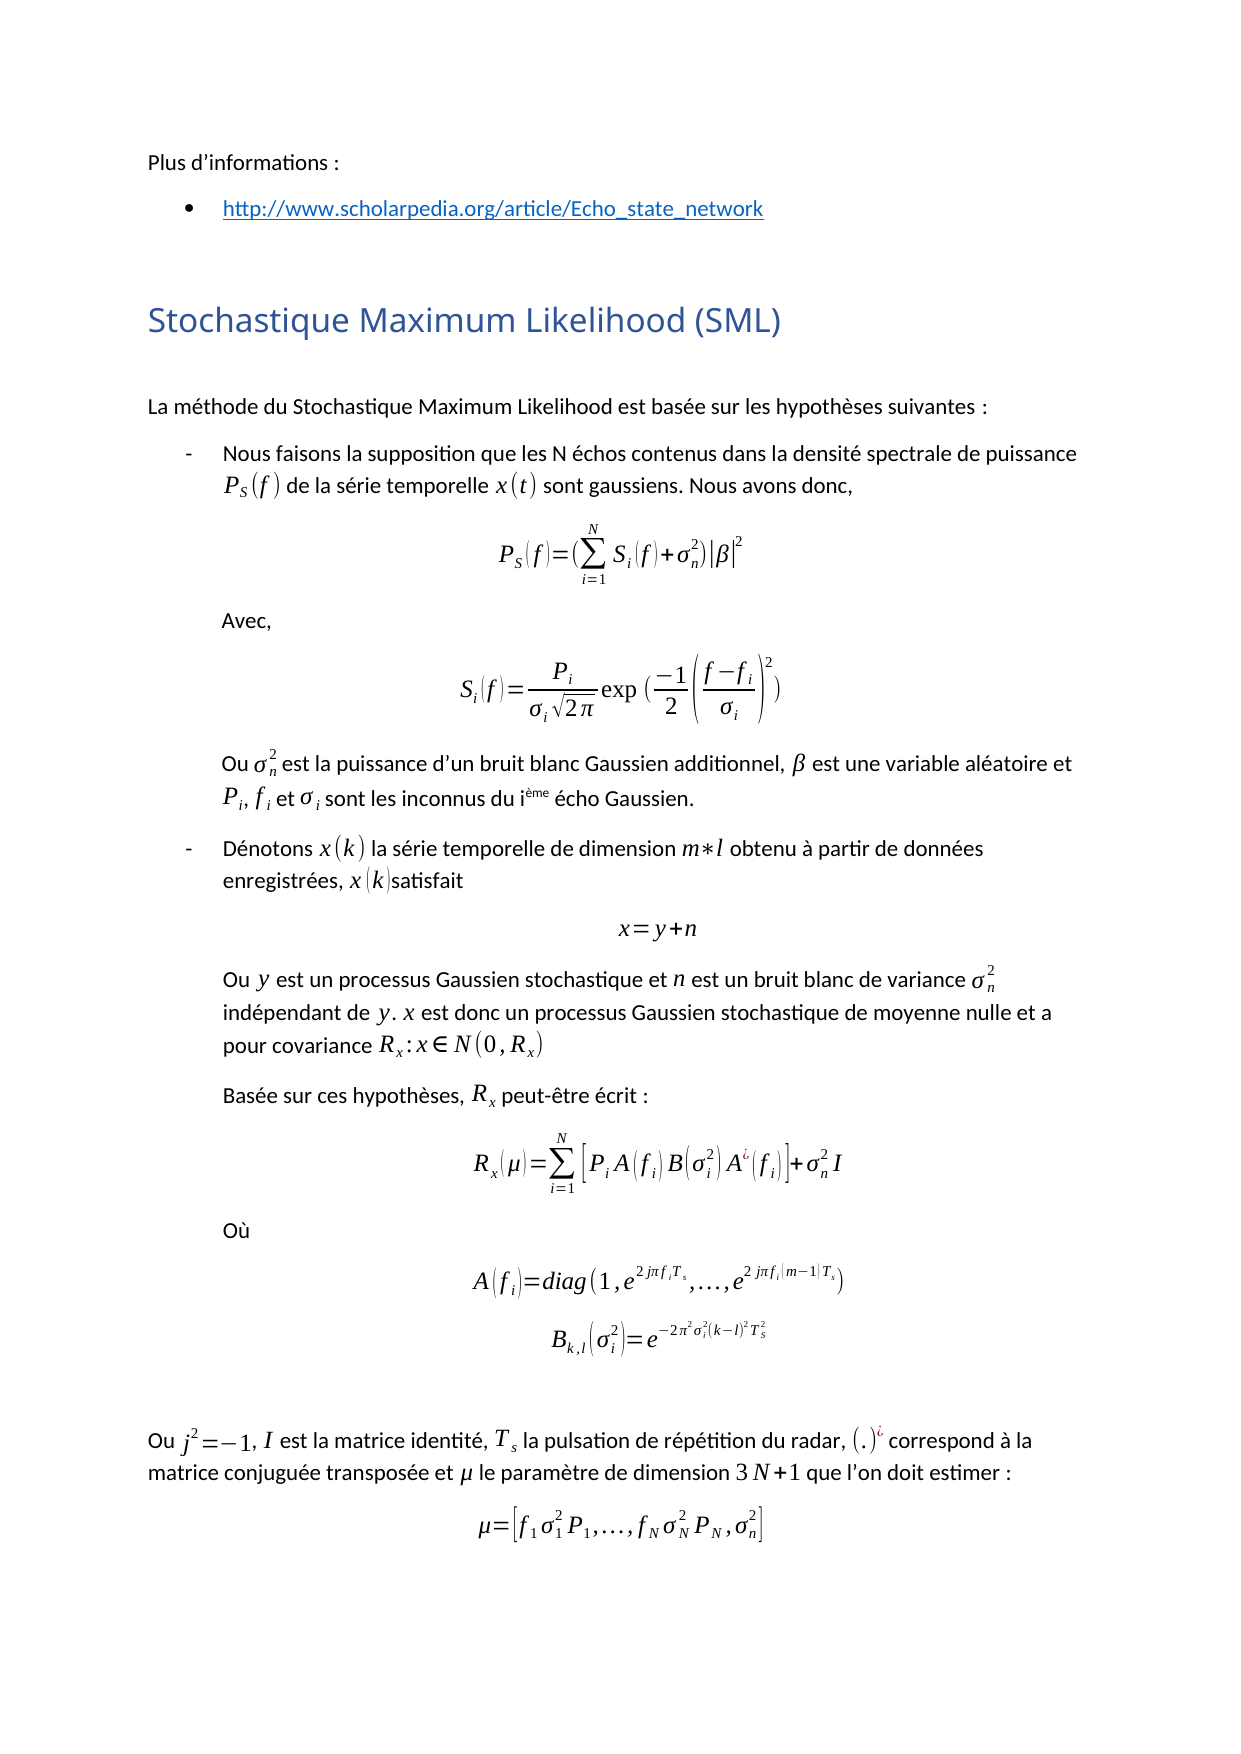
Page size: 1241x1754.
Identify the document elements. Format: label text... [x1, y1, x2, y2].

text Ou est la puissance d’un bruit blanc Gaussien additionnel, est une variable aléatoire et , et sont les inconnus du ième écho Gaussien. [221, 746, 1093, 814]
subtitle Stochastique Maximum Likelihood (SML) [148, 297, 1093, 342]
list http://www.scholarpedia.org/article/Echo_state_network [185, 194, 1093, 222]
list Dénotons la série temporelle de dimension obtenu à partir de données enregistrées, satisfait [185, 833, 1093, 896]
text Basée sur ces hypothèses, peut-être écrit : [223, 1079, 1093, 1111]
text Ou est un processus Gaussien stochastique et est un bruit blanc de variance indépendant de . est donc un processus Gaussien stochastique de moyenne nulle et a pour covariance [223, 961, 1093, 1061]
text Où [223, 1216, 1093, 1244]
text Plus d’informations : [148, 148, 1093, 176]
text Avec, [148, 606, 1093, 634]
text Ou , est la matrice identité, la pulsation de répétition du radar, correspond à la matrice conjuguée transposée et le paramètre de dimension que l’on doit estimer : [148, 1425, 1093, 1486]
text La méthode du Stochastique Maximum Likelihood est basée sur les hypothèses suivantes : [148, 392, 1093, 420]
list Nous faisons la supposition que les N échos contenus dans la densité spectrale de puissance de la série temporelle sont gaussiens. Nous avons donc, [185, 439, 1093, 501]
